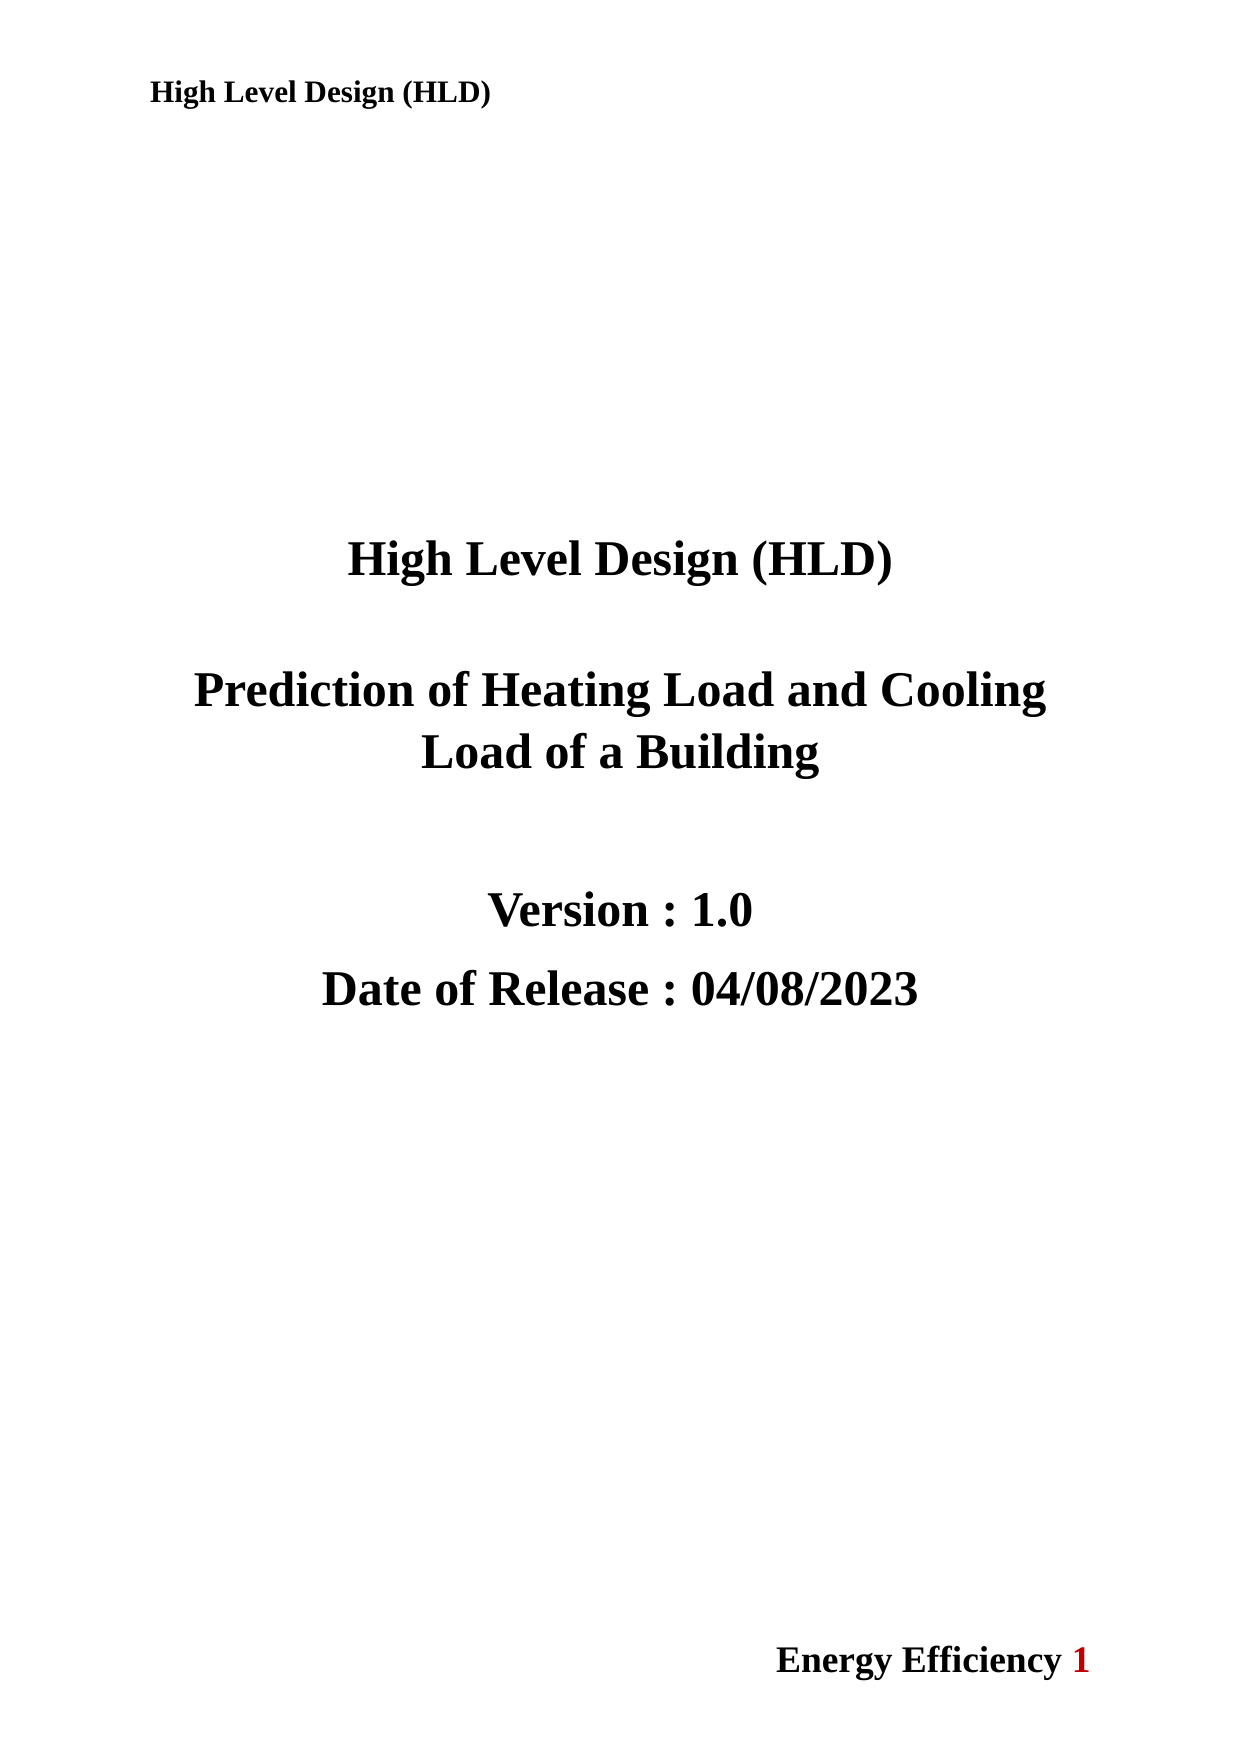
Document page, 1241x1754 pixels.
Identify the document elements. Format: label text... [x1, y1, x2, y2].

text Prediction of Heating Load and Cooling Load of a Building [150, 660, 1090, 779]
text High Level Design (HLD) [150, 528, 1090, 586]
text Date of Release : 04/08/2023 [150, 958, 1090, 1016]
text Version : 1.0 [150, 879, 1090, 937]
